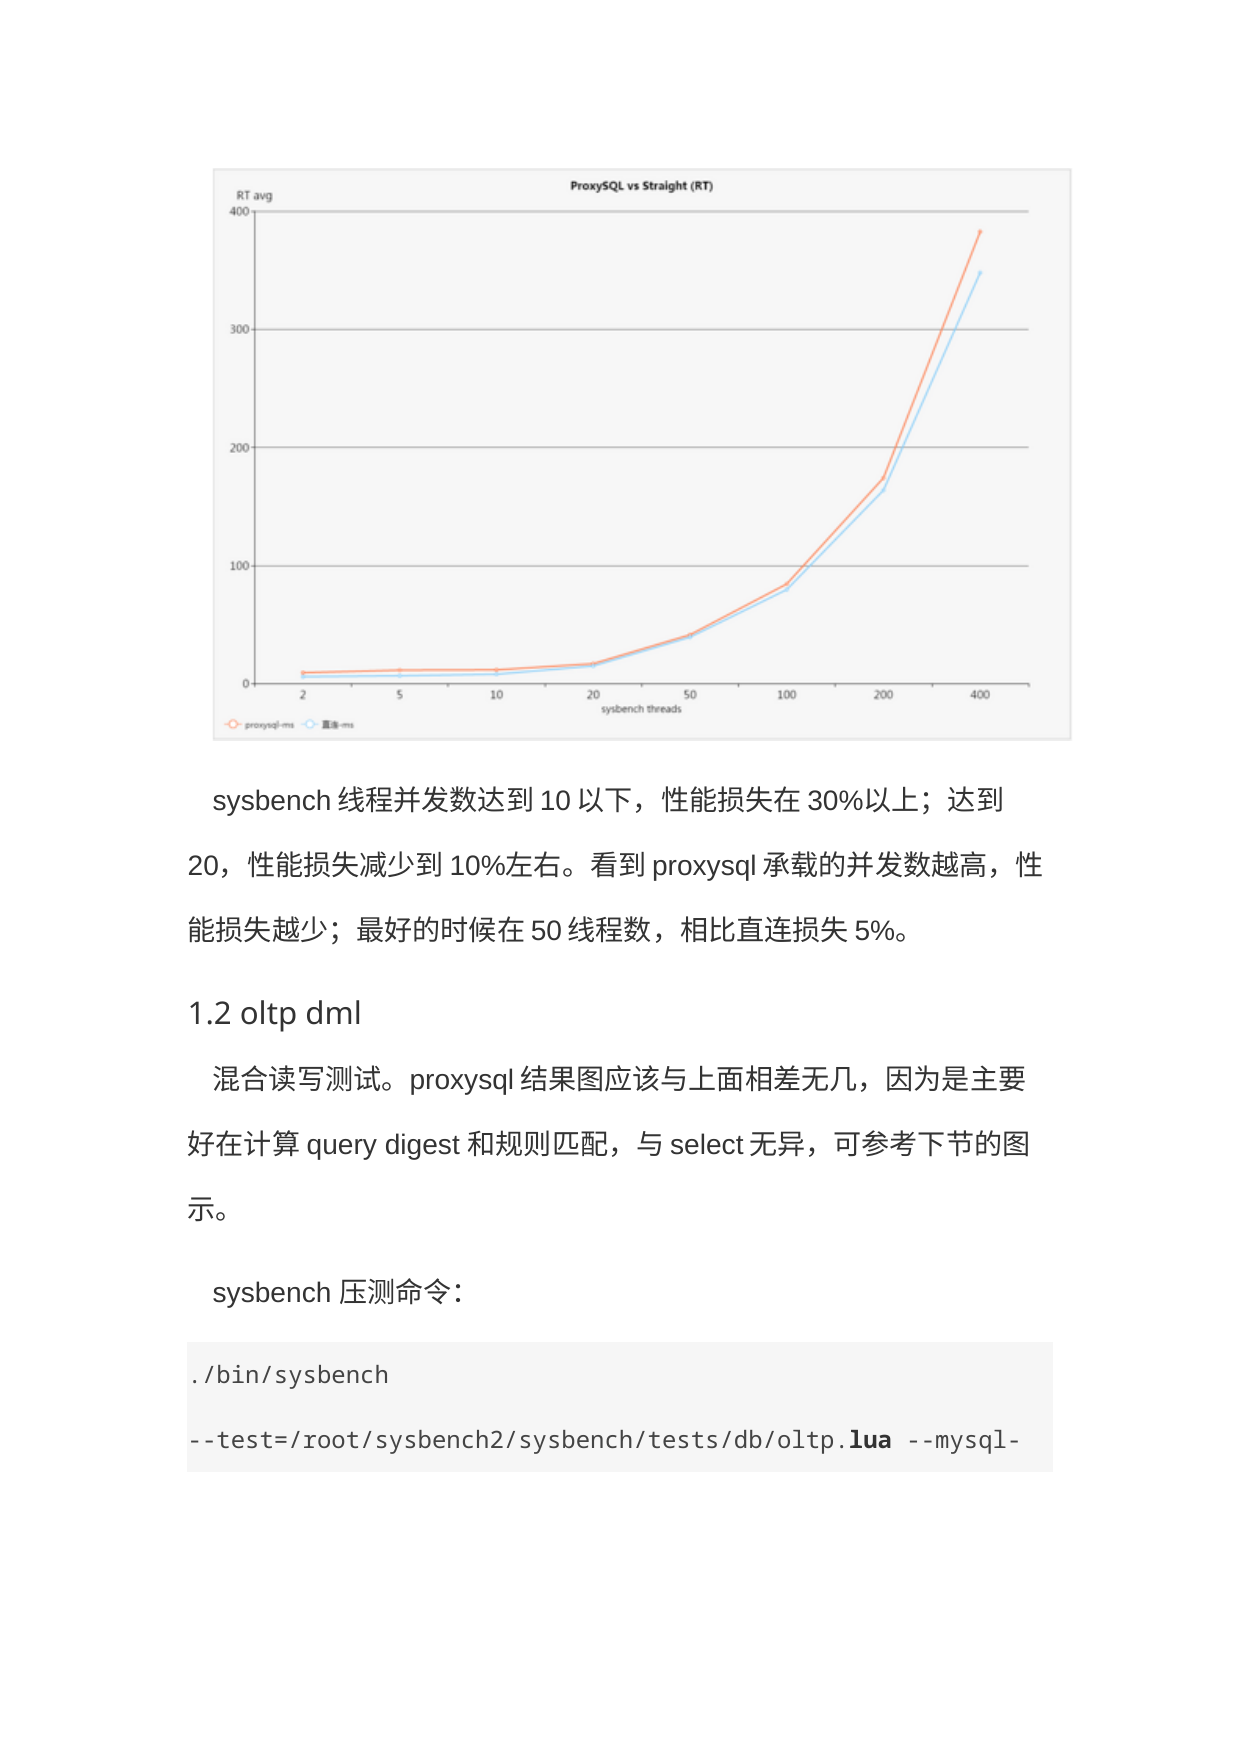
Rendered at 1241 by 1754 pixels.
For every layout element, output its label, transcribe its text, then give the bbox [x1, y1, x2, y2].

text sysbench线程并发数达到10以下，性能损失在30%以上；达到20，性能损失减少到10%左右。看到proxysql承载的并发数越高，性能损失越少；最好的时候在50线程数，相比直连损失5%。 [187, 766, 1053, 961]
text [187, 1342, 1053, 1472]
picture [212, 168, 1073, 741]
text 混合读写测试。proxysql结果图应该与上面相差无几，因为是主要好在计算 query digest 和规则匹配，与select无异，可参考下节的图示。 [187, 1044, 1053, 1239]
text 1.2 oltp dml [187, 979, 1053, 1044]
text sysbench 压测命令： [187, 1258, 1053, 1323]
